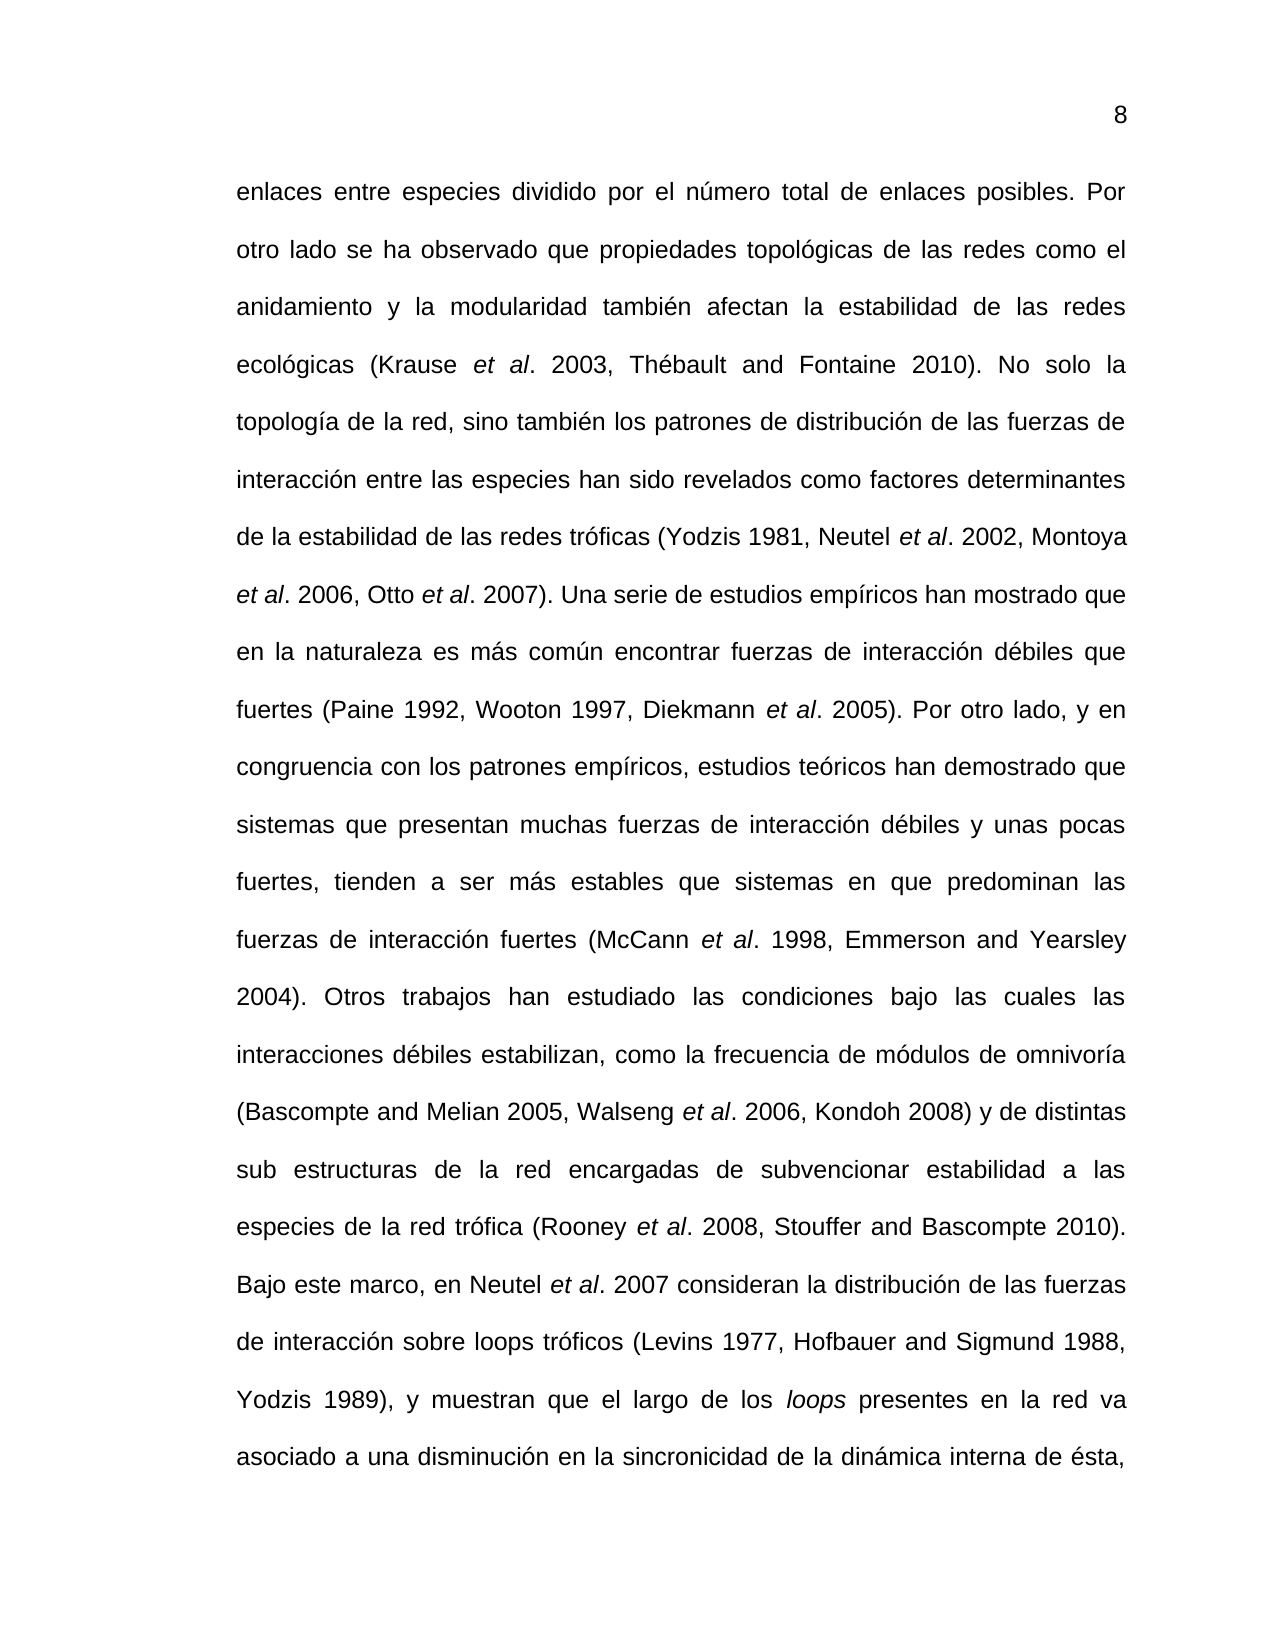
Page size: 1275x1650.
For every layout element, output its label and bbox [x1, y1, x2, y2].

text [236, 177, 1127, 1471]
